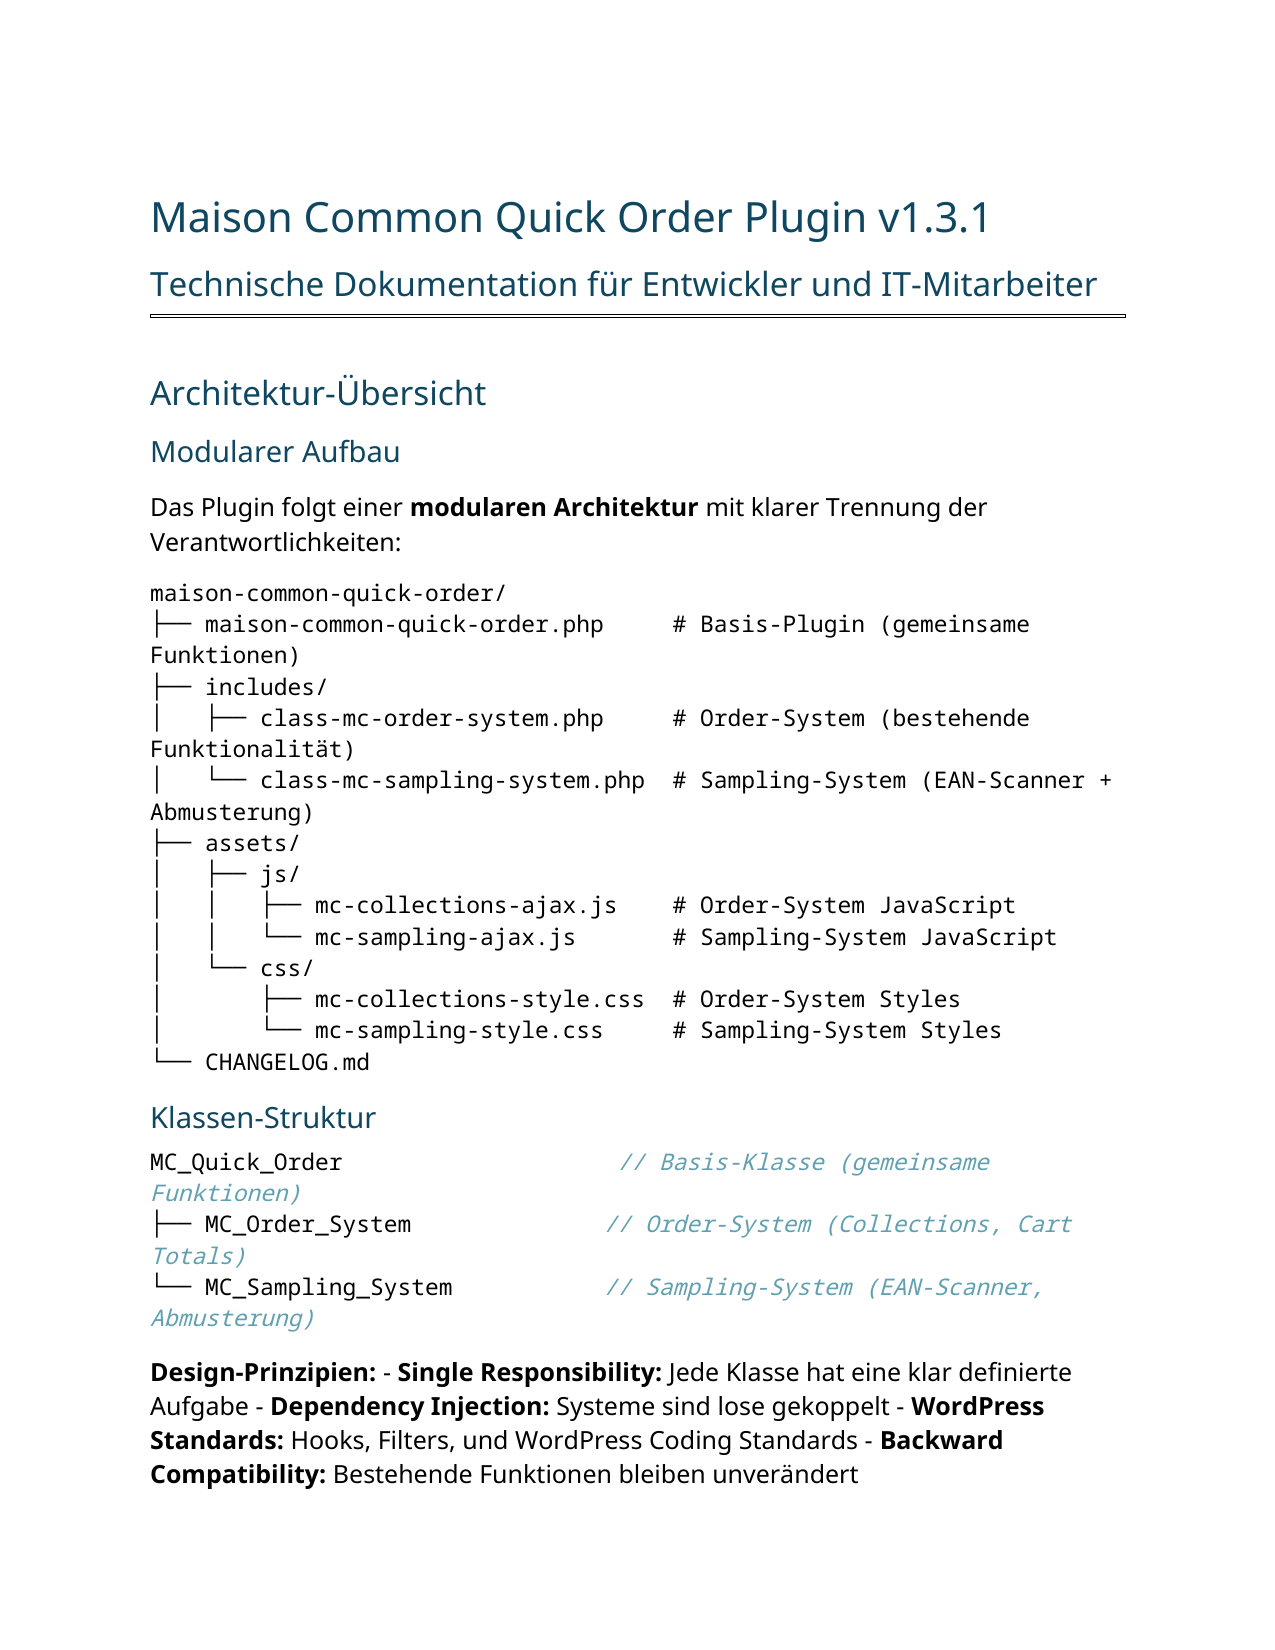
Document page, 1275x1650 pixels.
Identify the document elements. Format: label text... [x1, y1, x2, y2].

subtitle Maison Common Quick Order Plugin v1.3.1 [150, 187, 1125, 244]
subtitle Technische Dokumentation für Entwickler und IT-Mitarbeiter [150, 261, 1125, 306]
text maison-common-quick-order/ ├── maison-common-quick-order.php # Basis-Plugin (gemeinsame Funktionen) ├── includes/ │ ├── class-mc-order-system.php # Order-System (bestehende Funktionalität) │ └── class-mc-sampling-system.php # Sampling-System (EAN-Scanner + Abmusterung) ├── assets/ │ ├── js/ │ │ ├── mc-collections-ajax.js # Order-System JavaScript │ │ └── mc-sampling-ajax.js # Sampling-System JavaScript │ └── css/ │ ├── mc-collections-style.css # Order-System Styles │ └── mc-sampling-style.css # Sampling-System Styles └── CHANGELOG.md [150, 577, 1125, 1077]
text MC_Quick_Order // Basis-Klasse (gemeinsame Funktionen) ├── MC_Order_System // Order-System (Collections, Cart Totals) └── MC_Sampling_System // Sampling-System (EAN-Scanner, Abmusterung) [150, 1146, 1125, 1333]
subtitle Klassen-Struktur [150, 1098, 1125, 1137]
text Das Plugin folgt einer modularen Architektur mit klarer Trennung der Verantwortlichkeiten: [150, 490, 1125, 558]
text Design-Prinzipien: - Single Responsibility: Jede Klasse hat eine klar definierte Aufgabe - Dependency Injection: Systeme sind lose gekoppelt - WordPress Standards: Hooks, Filters, und WordPress Coding Standards - Backward Compatibility: Bestehende Funktionen bleiben unverändert [150, 1354, 1125, 1490]
subtitle Modularer Aufbau [150, 432, 1125, 471]
subtitle Architektur-Übersicht [150, 369, 1125, 415]
